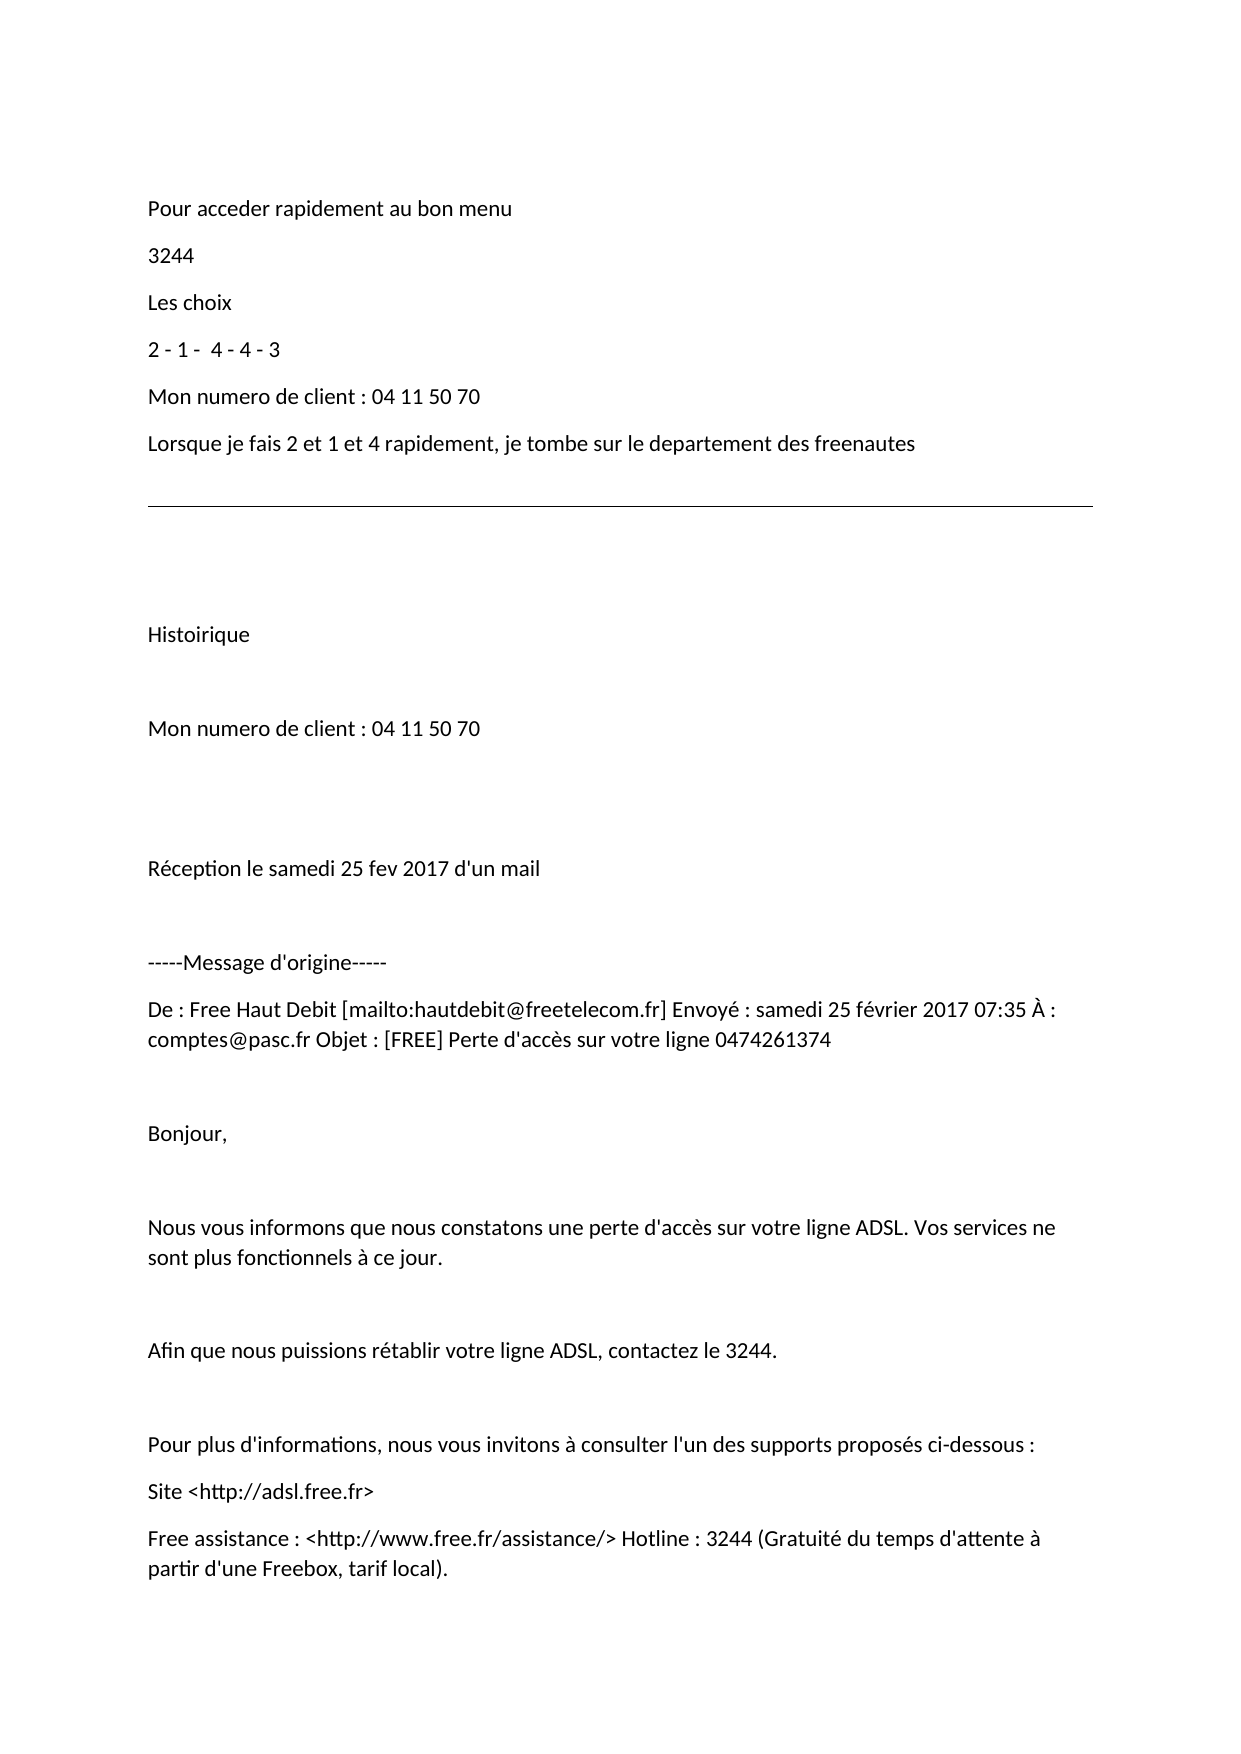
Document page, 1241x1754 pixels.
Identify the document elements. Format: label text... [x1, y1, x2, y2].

text 3244 [148, 241, 1093, 269]
text Site <http://adsl.free.fr> [148, 1477, 1093, 1505]
text -----Message d'origine----- [148, 948, 1093, 976]
text Lorsque je fais 2 et 1 et 4 rapidement, je tombe sur le departement des freenautes [148, 429, 1093, 457]
text Pour plus d'informations, nous vous invitons à consulter l'un des supports proposés ci-dessous : [148, 1430, 1093, 1458]
text Bonjour, [148, 1119, 1093, 1147]
text Réception le samedi 25 fev 2017 d'un mail [148, 854, 1093, 882]
text 2 - 1 - 4 - 4 - 3 [148, 335, 1093, 363]
text Mon numero de client : 04 11 50 70 [148, 714, 1093, 742]
text Histoirique [148, 620, 1093, 648]
text Nous vous informons que nous constatons une perte d'accès sur votre ligne ADSL. Vos services ne sont plus fonctionnels à ce jour. [148, 1213, 1093, 1271]
text Free assistance : <http://www.free.fr/assistance/> Hotline : 3244 (Gratuité du temps d'attente à partir d'une Freebox, tarif local). [148, 1524, 1093, 1582]
text Pour acceder rapidement au bon menu [148, 194, 1093, 222]
text Afin que nous puissions rétablir votre ligne ADSL, contactez le 3244. [148, 1337, 1093, 1365]
text Les choix [148, 288, 1093, 316]
text De : Free Haut Debit [mailto:hautdebit@freetelecom.fr] Envoyé : samedi 25 février 2017 07:35 À : comptes@pasc.fr Objet : [FREE] Perte d'accès sur votre ligne 0474261374 [148, 995, 1093, 1053]
text Mon numero de client : 04 11 50 70 [148, 382, 1093, 410]
